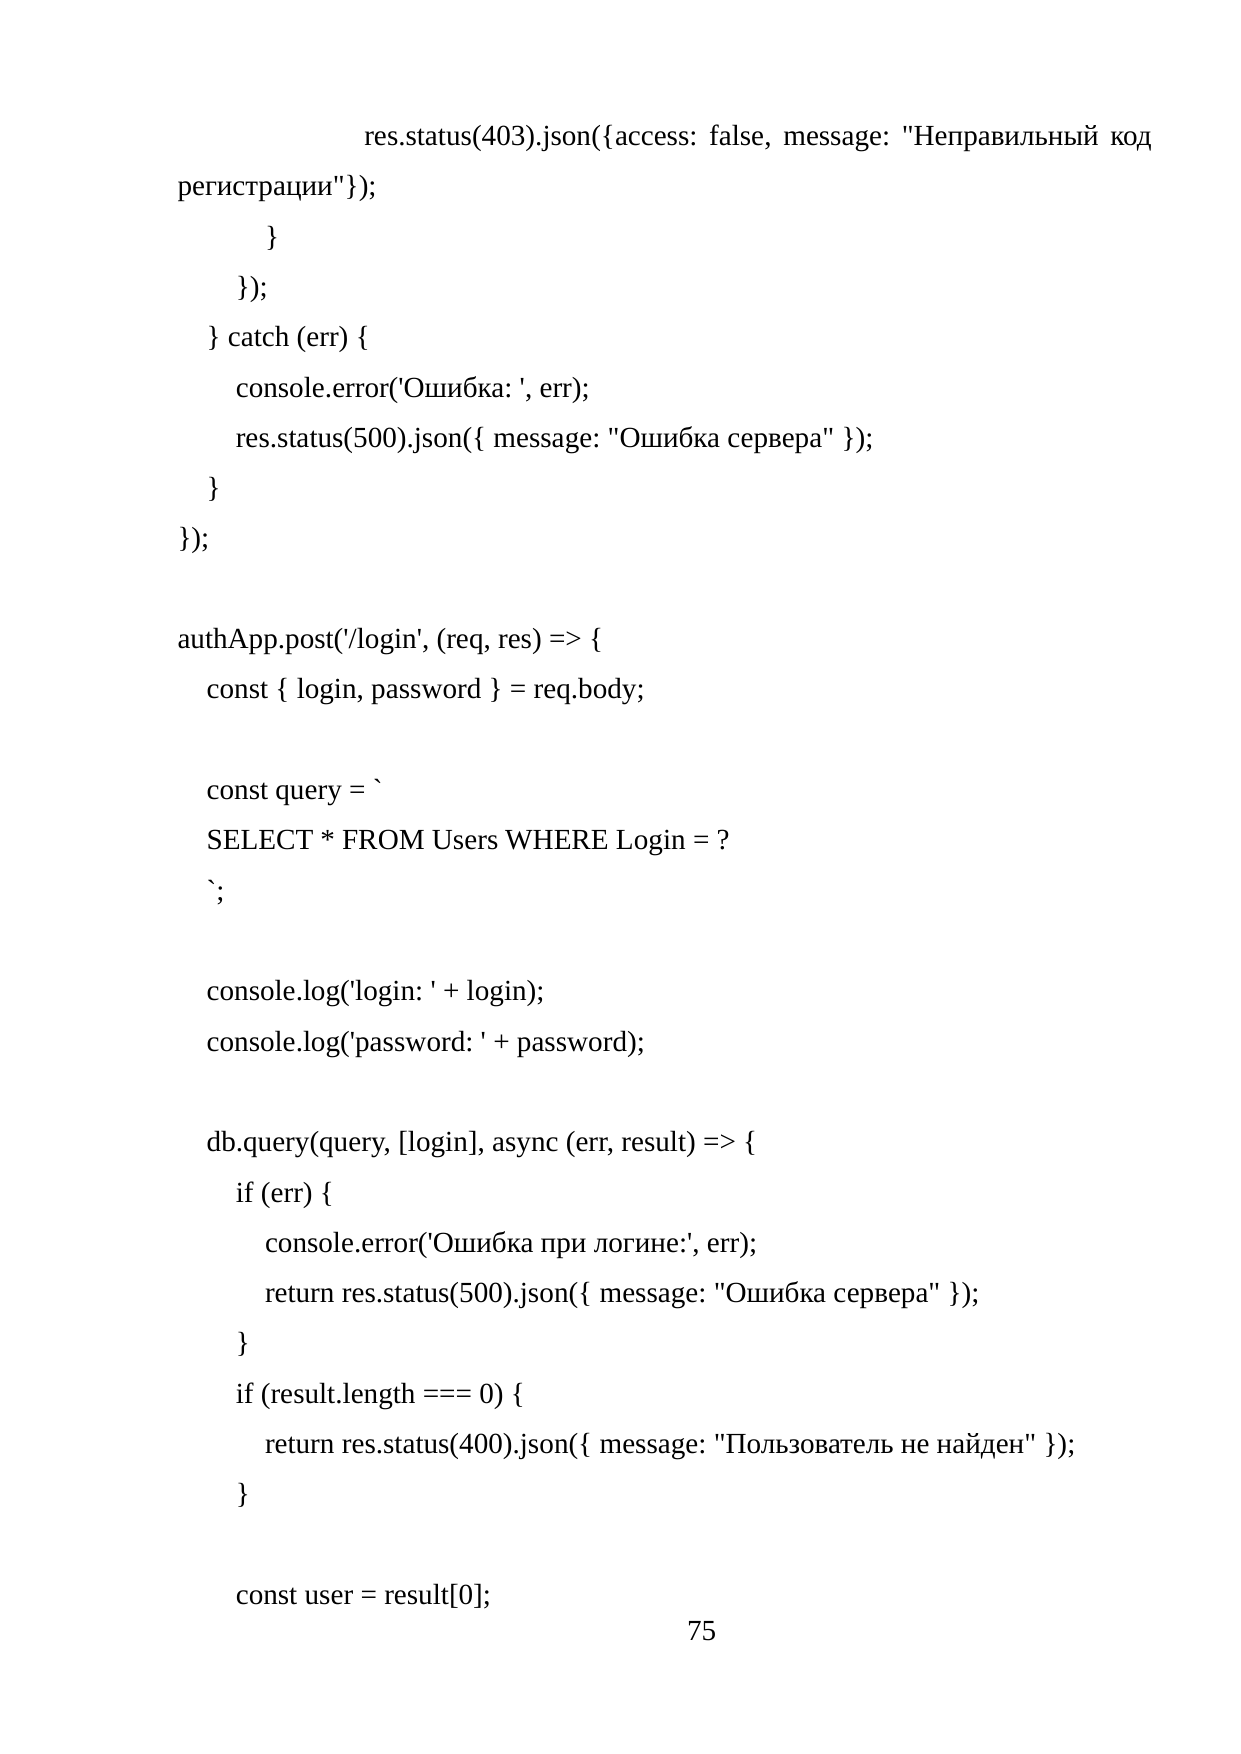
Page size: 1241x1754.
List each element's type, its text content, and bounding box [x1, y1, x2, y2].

text db.query(query, [login], async (err, result) => { [177, 1124, 1152, 1158]
text const query = ` [177, 772, 1152, 806]
text } [177, 1477, 1152, 1510]
text console.log('login: ' + login); [177, 973, 1152, 1007]
text res.status(403).json({access: false, message: "Неправильный код регистрации"}); [177, 118, 1152, 202]
text }); [177, 521, 1152, 554]
text SELECT * FROM Users WHERE Login = ? [177, 822, 1152, 856]
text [177, 420, 1152, 453]
text `; [177, 873, 1152, 906]
text authApp.post('/login', (req, res) => { [177, 621, 1152, 655]
text }); [177, 269, 1152, 303]
text const user = result[0]; [177, 1577, 1152, 1611]
text } catch (err) { [177, 319, 1152, 353]
text return res.status(400).json({ message: "Пользователь не найден" }); [177, 1426, 1152, 1460]
text console.error('Ошибка при логине:', err); [177, 1225, 1152, 1258]
text console.error('Ошибка: ', err); [177, 370, 1152, 403]
text if (err) { [177, 1175, 1152, 1208]
text if (result.length === 0) { [177, 1376, 1152, 1409]
text } [177, 470, 1152, 504]
text const { login, password } = req.body; [177, 672, 1152, 705]
text } [177, 1326, 1152, 1359]
text console.log('password: ' + password); [177, 1024, 1152, 1057]
text } [177, 219, 1152, 252]
text return res.status(500).json({ message: "Ошибка сервера" }); [177, 1275, 1152, 1309]
